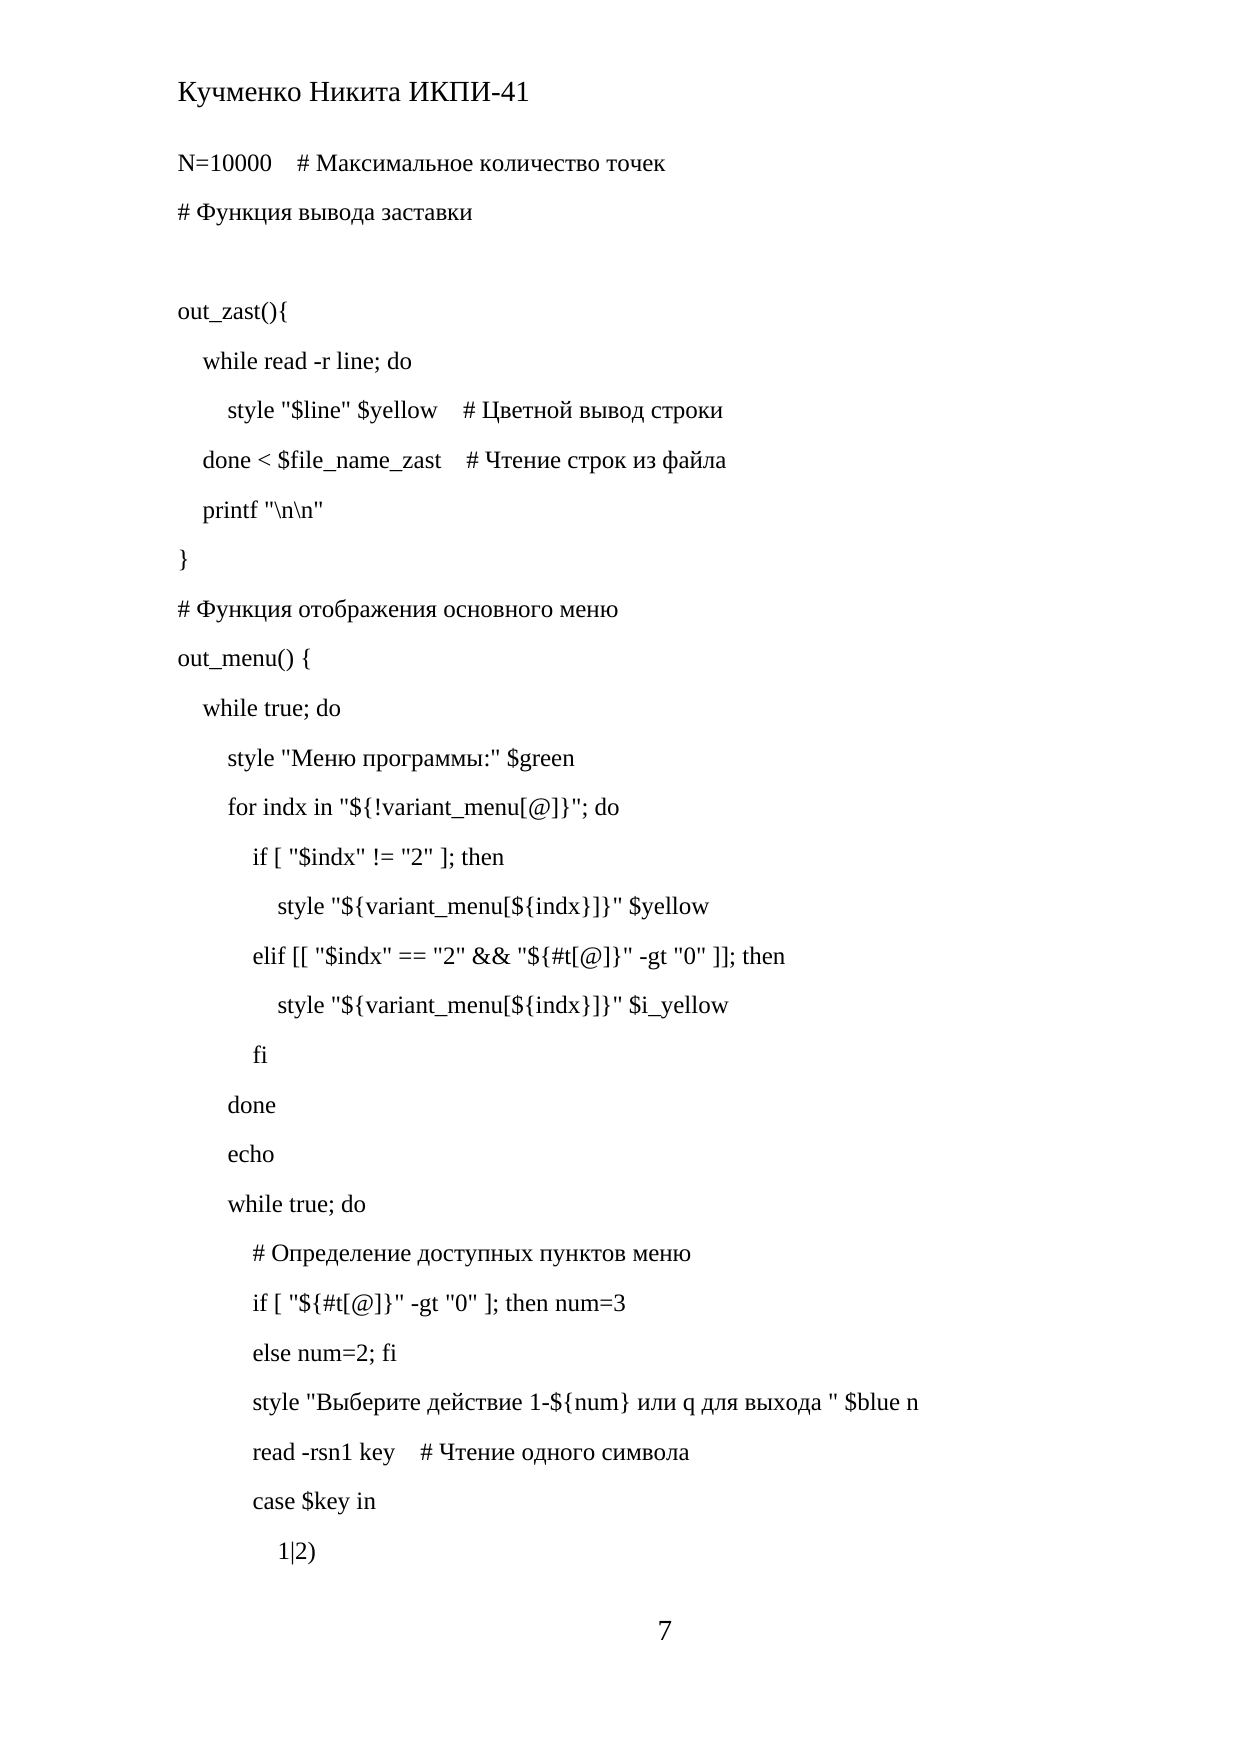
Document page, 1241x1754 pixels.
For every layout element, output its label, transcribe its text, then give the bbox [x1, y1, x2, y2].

text } [177, 544, 1152, 573]
text done [177, 1090, 1152, 1118]
text 1|2) [177, 1536, 1152, 1565]
text read -rsn1 key # Чтение одного символа [177, 1437, 1152, 1466]
text while true; do [177, 1189, 1152, 1218]
text N=10000 # Максимальное количество точек [177, 148, 1152, 176]
text done < $file_name_zast # Чтение строк из файла [177, 445, 1152, 474]
text for indx in "${!variant_menu[@]}"; do [177, 792, 1152, 821]
text style "${variant_menu[${indx}]}" $i_yellow [177, 991, 1152, 1019]
text style "Меню программы:" $green [177, 743, 1152, 771]
text echo [177, 1139, 1152, 1168]
text case $key in [177, 1486, 1152, 1515]
text # Функция отображения основного меню [177, 594, 1152, 623]
text else num=2; fi [177, 1338, 1152, 1366]
text out_zast(){ [177, 296, 1152, 325]
text elif [[ "$indx" == "2" && "${#t[@]}" -gt "0" ]]; then [177, 941, 1152, 970]
text style "Выберите действие 1-${num} или q для выхода " $blue n [177, 1387, 1152, 1416]
text style "$line" $yellow # Цветной вывод строки [177, 396, 1152, 424]
text if [ "${#t[@]}" -gt "0" ]; then num=3 [177, 1288, 1152, 1317]
text fi [177, 1040, 1152, 1069]
text # Определение доступных пунктов меню [177, 1238, 1152, 1267]
text # Функция вывода заставки [177, 197, 1152, 226]
text printf "\n\n" [177, 495, 1152, 523]
text while true; do [177, 693, 1152, 722]
text while read -r line; do [177, 346, 1152, 375]
text out_menu() { [177, 643, 1152, 672]
text if [ "$indx" != "2" ]; then [177, 842, 1152, 871]
text style "${variant_menu[${indx}]}" $yellow [177, 891, 1152, 920]
